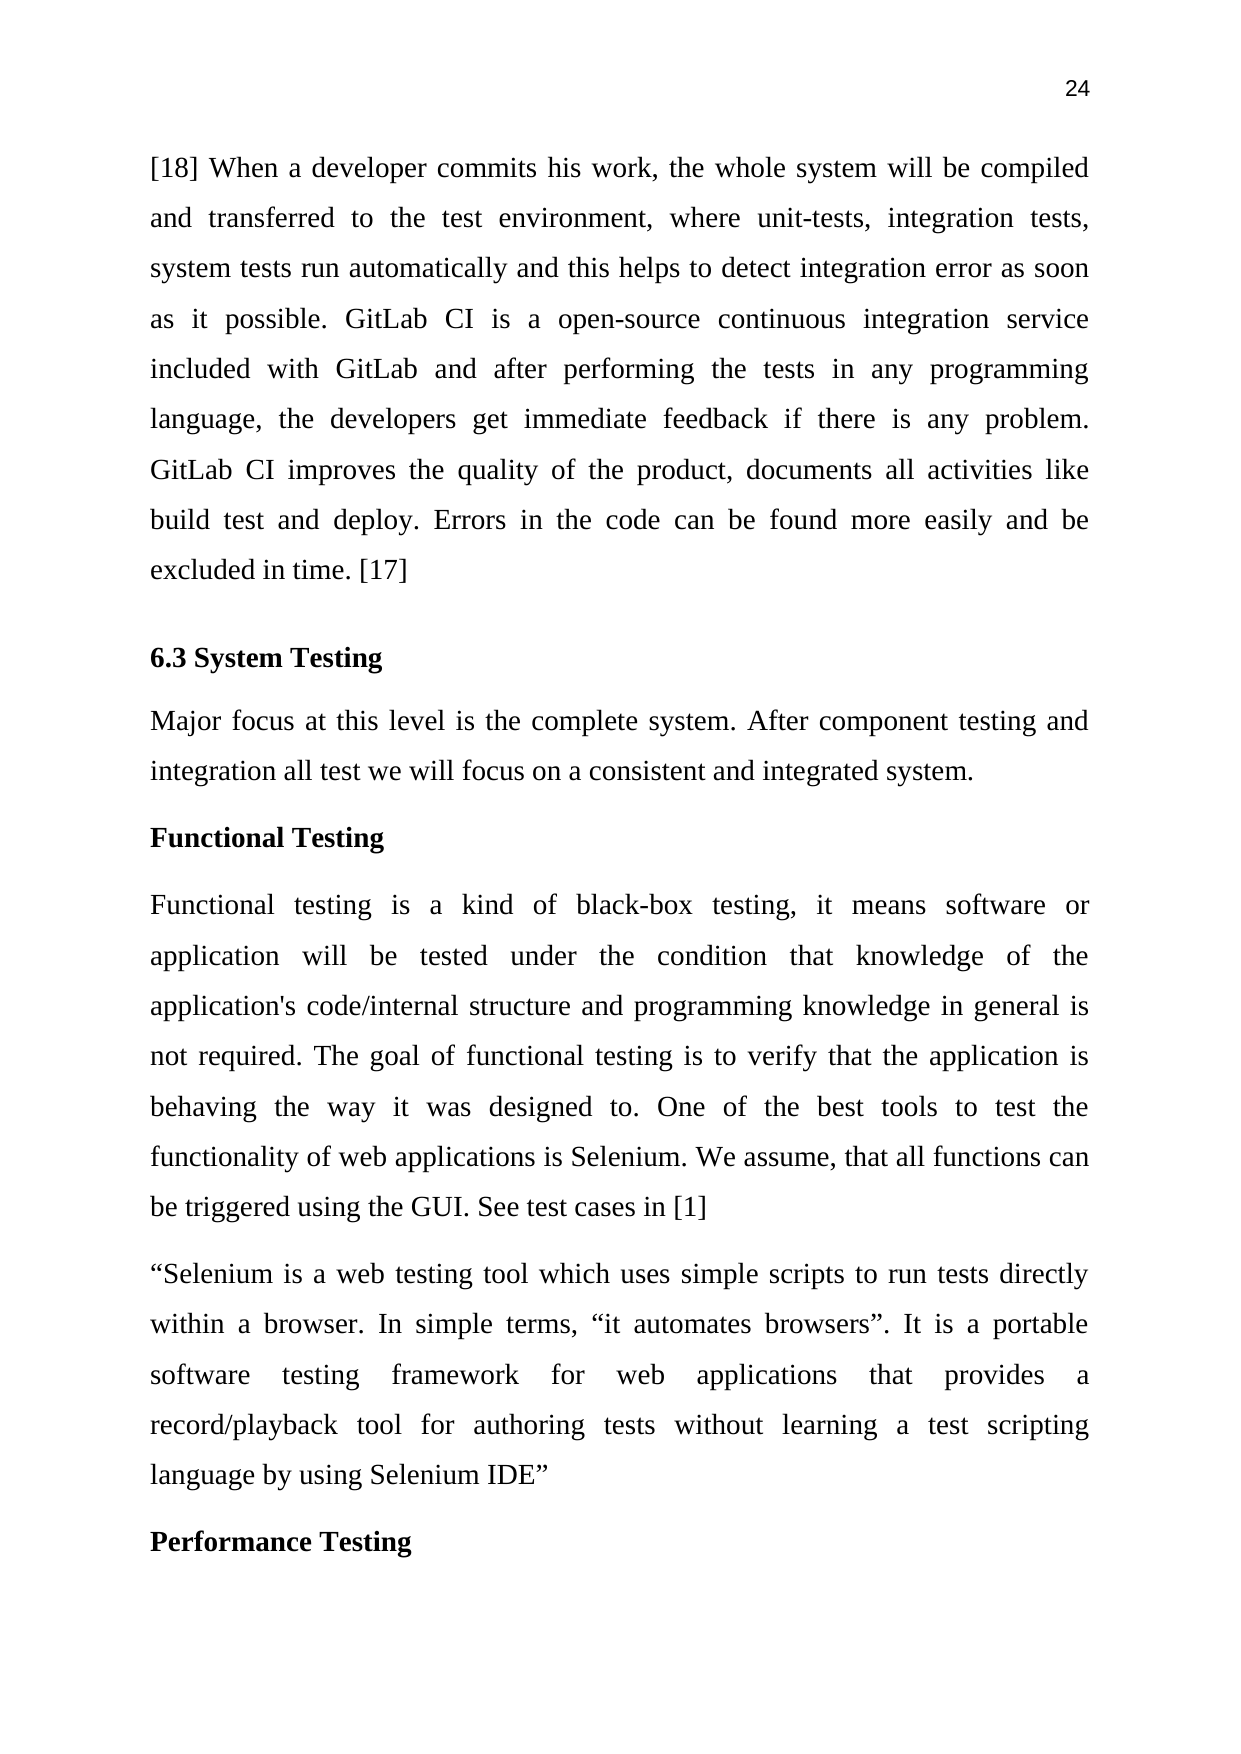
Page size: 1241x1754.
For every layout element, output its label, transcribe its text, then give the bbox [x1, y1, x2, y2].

text Functional Testing [150, 820, 1090, 854]
text Major focus at this level is the complete system. After component testing and integration all test we will focus on a consistent and integrated system. [150, 703, 1090, 787]
subtitle 6.3 System Testing [150, 640, 1090, 674]
text “Selenium is a web testing tool which uses simple scripts to run tests directly within a browser. In simple terms, “it automates browsers”. It is a portable software testing framework for web applications that provides a record/playback tool for authoring tests without learning a test scripting language by using Selenium IDE” [150, 1256, 1090, 1491]
text Functional testing is a kind of black-box testing, it means software or application will be tested under the condition that knowledge of the application's code/internal structure and programming knowledge in general is not required. The goal of functional testing is to verify that the application is behaving the way it was designed to. One of the best tools to test the functionality of web applications is Selenium. We assume, that all functions can be triggered using the GUI. See test cases in [1] [150, 887, 1090, 1223]
text Performance Testing [150, 1524, 1090, 1558]
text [150, 150, 1090, 586]
